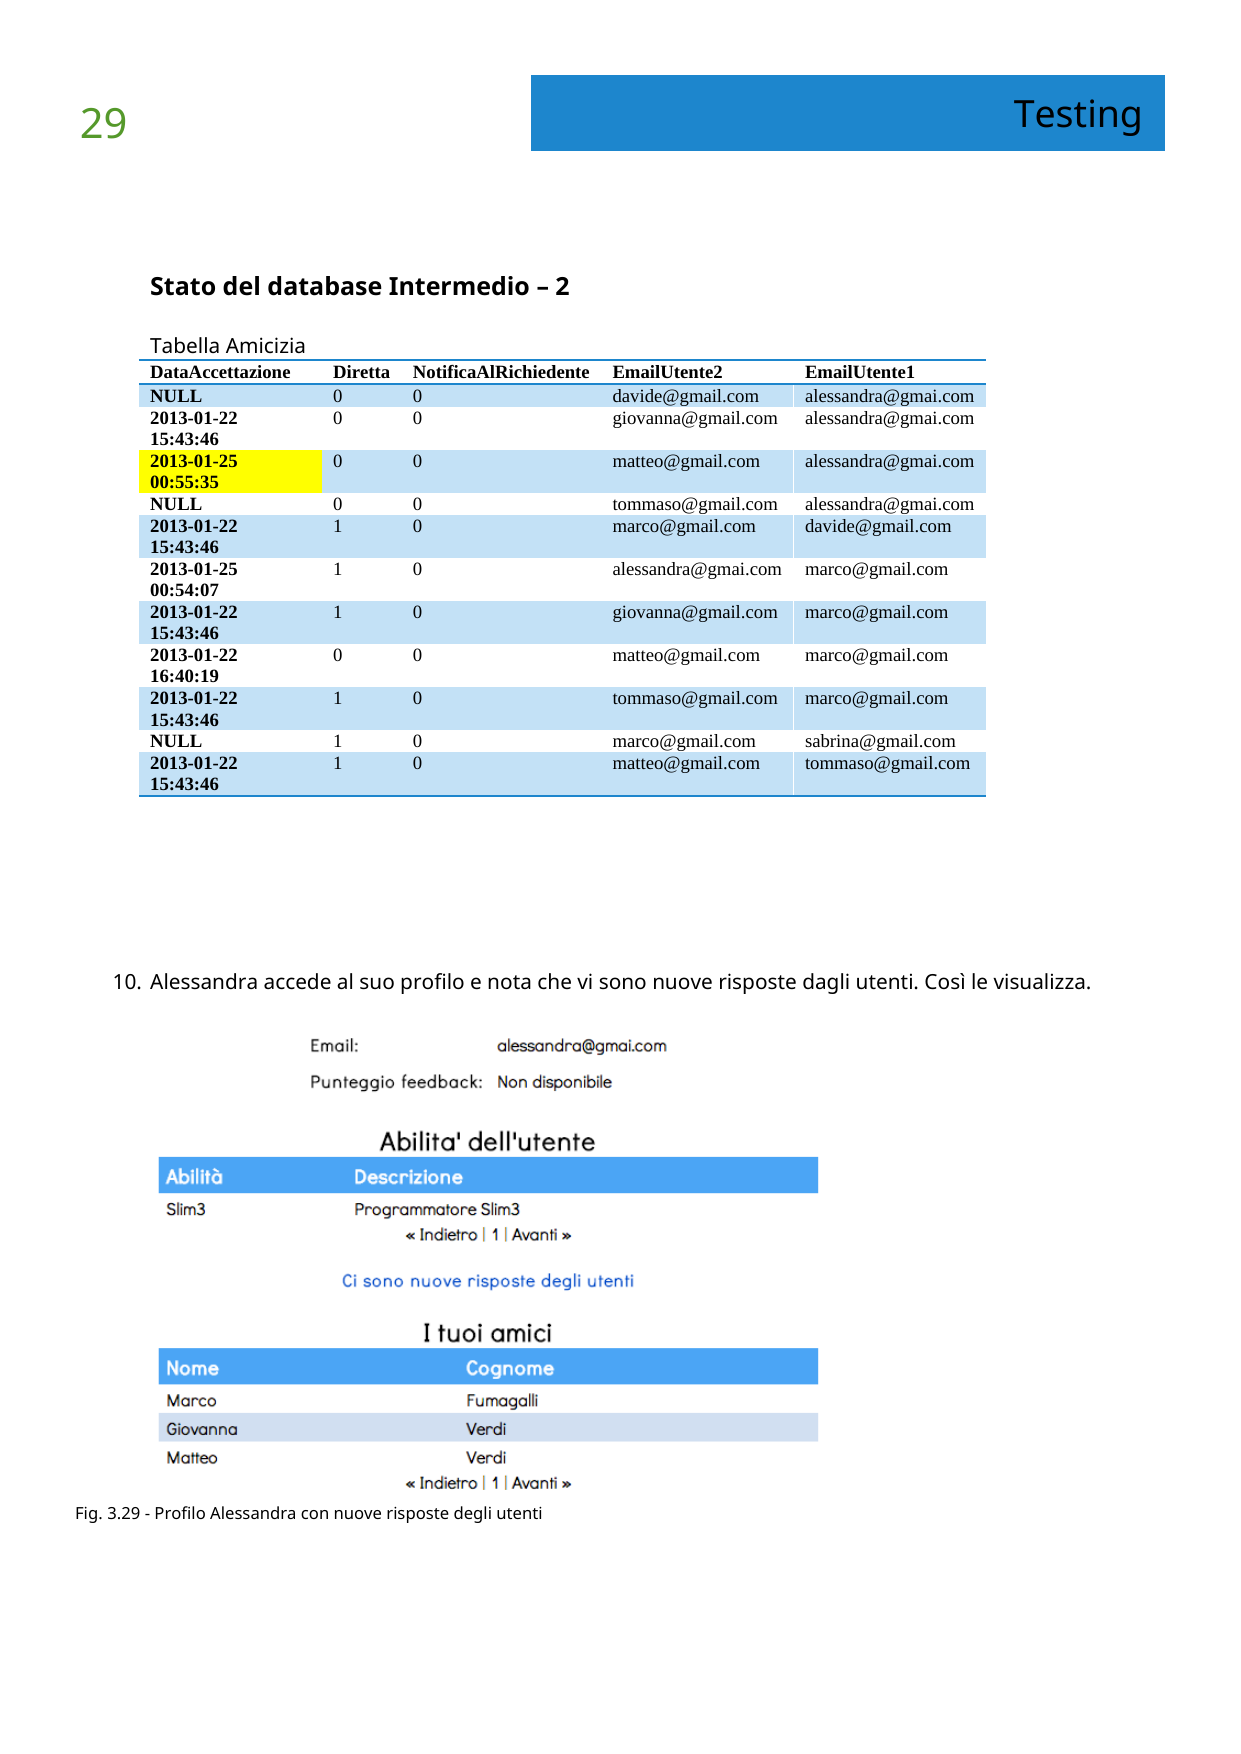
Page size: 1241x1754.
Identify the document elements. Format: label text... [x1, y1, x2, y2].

table_cell davide@gmail.com [601, 385, 793, 407]
table_header DataAccettazione [139, 361, 322, 383]
list Tabella Amicizia [150, 331, 1165, 359]
table_cell 2013-01-22 15:43:46 [139, 515, 322, 558]
table_cell tommaso@gmail.com [601, 493, 793, 514]
table_cell 0 [401, 601, 601, 644]
table_cell tommaso@gmail.com [601, 687, 793, 730]
table_cell 0 [322, 450, 401, 493]
table_cell tommaso@gmail.com [794, 752, 986, 795]
table_cell 0 [401, 687, 601, 730]
table_cell alessandra@gmai.com [794, 385, 986, 407]
table_cell 0 [401, 515, 601, 558]
text Stato del database Intermedio – 2 [150, 268, 1165, 302]
table_cell 1 [322, 558, 401, 601]
table_cell 2013-01-22 15:43:46 [139, 752, 322, 795]
table_cell 2013-01-22 15:43:46 [139, 601, 322, 644]
picture [150, 1024, 827, 1502]
table_cell 2013-01-22 16:40:19 [139, 644, 322, 687]
table_cell 0 [401, 730, 601, 752]
table_cell 1 [322, 515, 401, 558]
table_cell 0 [322, 493, 401, 514]
table_header Diretta [322, 361, 401, 383]
table_cell marco@gmail.com [601, 515, 793, 558]
table_cell 2013-01-25 00:54:07 [139, 558, 322, 601]
table_cell 1 [322, 687, 401, 730]
table_cell 0 [401, 752, 601, 795]
table_cell giovanna@gmail.com [601, 407, 793, 450]
table_cell marco@gmail.com [794, 687, 986, 730]
list Alessandra accede al suo profilo e nota che vi sono nuove risposte dagli utenti. Così le visualizza. [112, 967, 1165, 996]
table_cell 0 [401, 407, 601, 450]
table_header NotificaAlRichiedente [401, 361, 601, 383]
table_cell marco@gmail.com [794, 644, 986, 687]
table_cell 0 [322, 385, 401, 407]
table_cell giovanna@gmail.com [601, 601, 793, 644]
table_cell alessandra@gmai.com [794, 450, 986, 493]
table_cell alessandra@gmai.com [794, 407, 986, 450]
table_cell sabrina@gmail.com [794, 730, 986, 752]
table_cell 1 [322, 752, 401, 795]
table_cell 0 [322, 644, 401, 687]
table_cell 0 [401, 450, 601, 493]
table_cell NULL [139, 730, 322, 752]
table_cell 0 [401, 558, 601, 601]
table_cell alessandra@gmai.com [794, 493, 986, 514]
table_cell matteo@gmail.com [601, 752, 793, 795]
table_header EmailUtente2 [601, 361, 793, 383]
table_cell marco@gmail.com [794, 601, 986, 644]
table_header EmailUtente1 [794, 361, 986, 383]
table_cell 2013-01-25 00:55:35 [139, 450, 322, 493]
table_cell 0 [401, 385, 601, 407]
table_cell davide@gmail.com [794, 515, 986, 558]
table_cell 1 [322, 601, 401, 644]
table_cell marco@gmail.com [794, 558, 986, 601]
table_cell 0 [322, 407, 401, 450]
table_cell matteo@gmail.com [601, 450, 793, 493]
table_cell 0 [401, 493, 601, 514]
table_cell 0 [401, 644, 601, 687]
table_cell 2013-01-22 15:43:46 [139, 687, 322, 730]
table_cell alessandra@gmai.com [601, 558, 793, 601]
table_cell matteo@gmail.com [601, 644, 793, 687]
table_cell NULL [139, 385, 322, 407]
table_cell marco@gmail.com [601, 730, 793, 752]
table_cell 2013-01-22 15:43:46 [139, 407, 322, 450]
table_cell NULL [139, 493, 322, 514]
table_cell 1 [322, 730, 401, 752]
